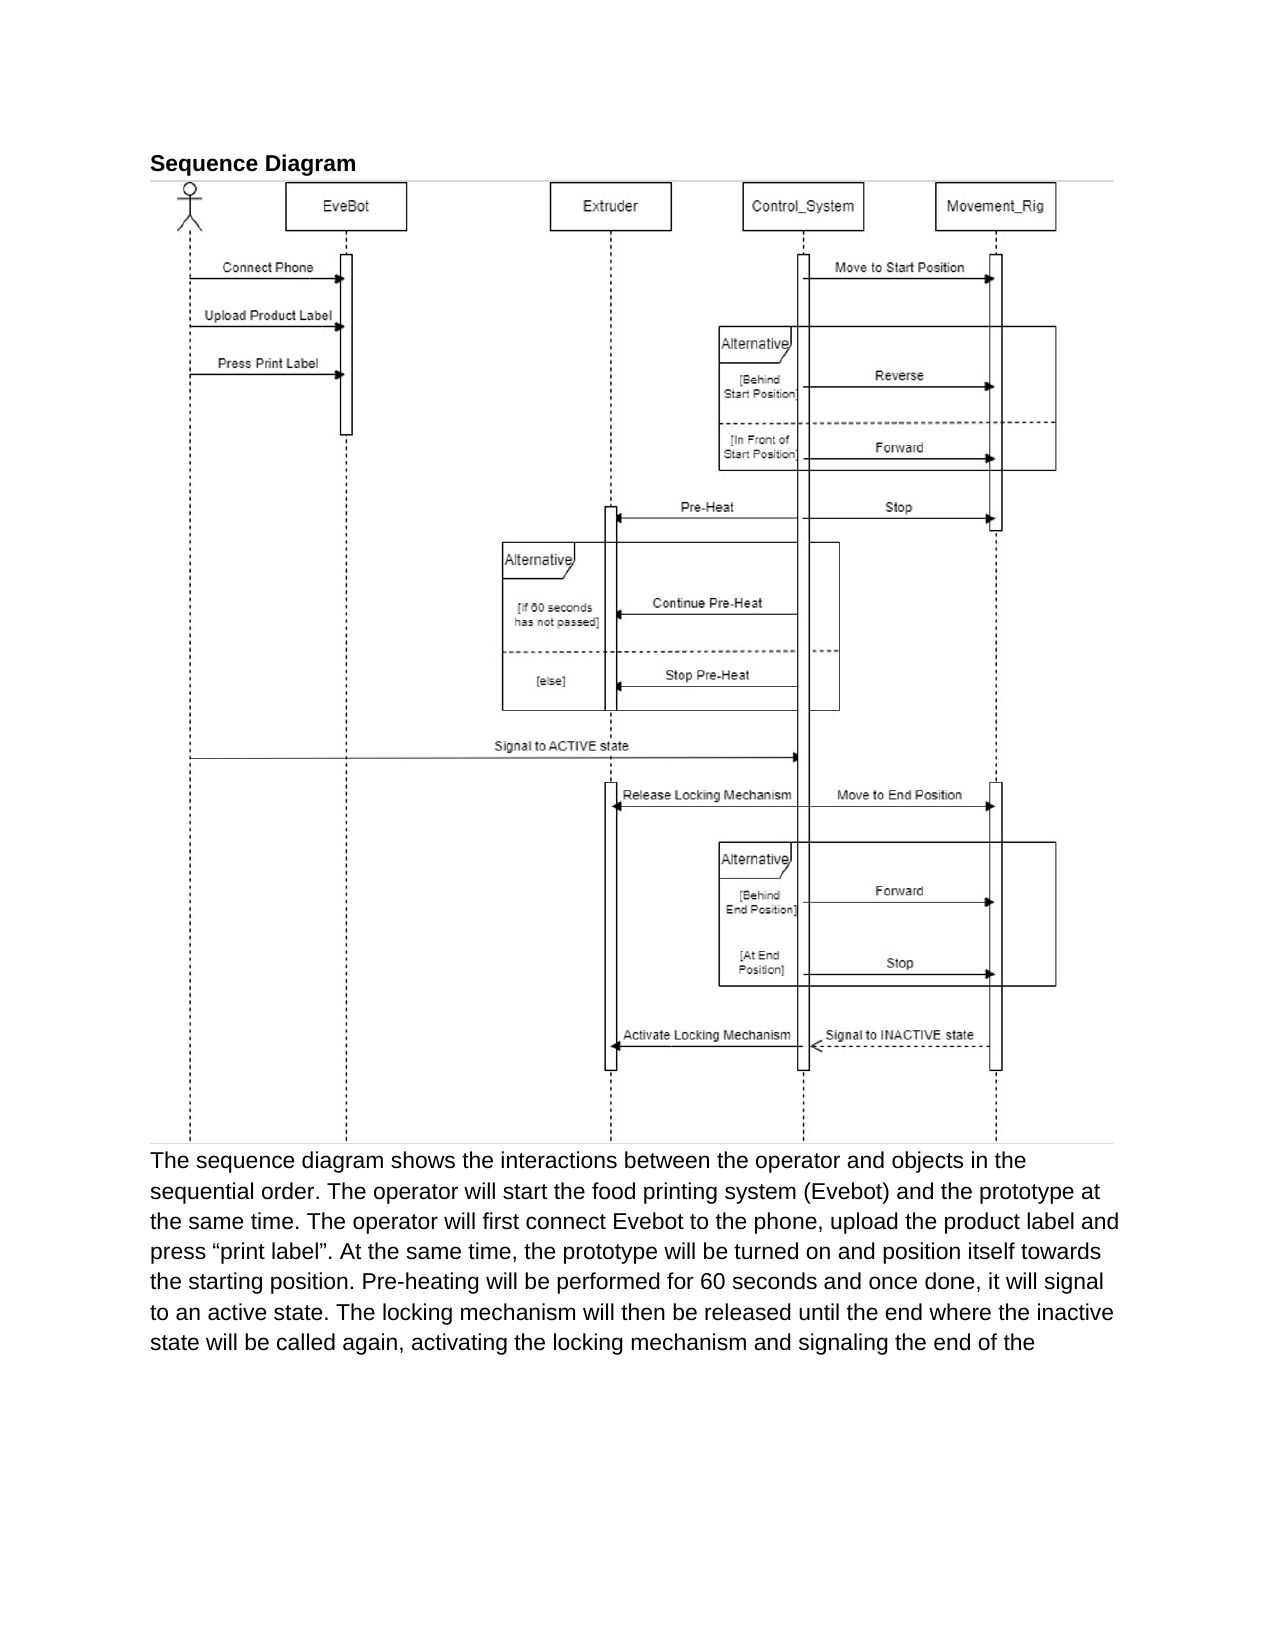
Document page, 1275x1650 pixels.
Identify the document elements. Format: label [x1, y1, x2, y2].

text [150, 150, 1125, 1355]
picture [150, 180, 1114, 1144]
